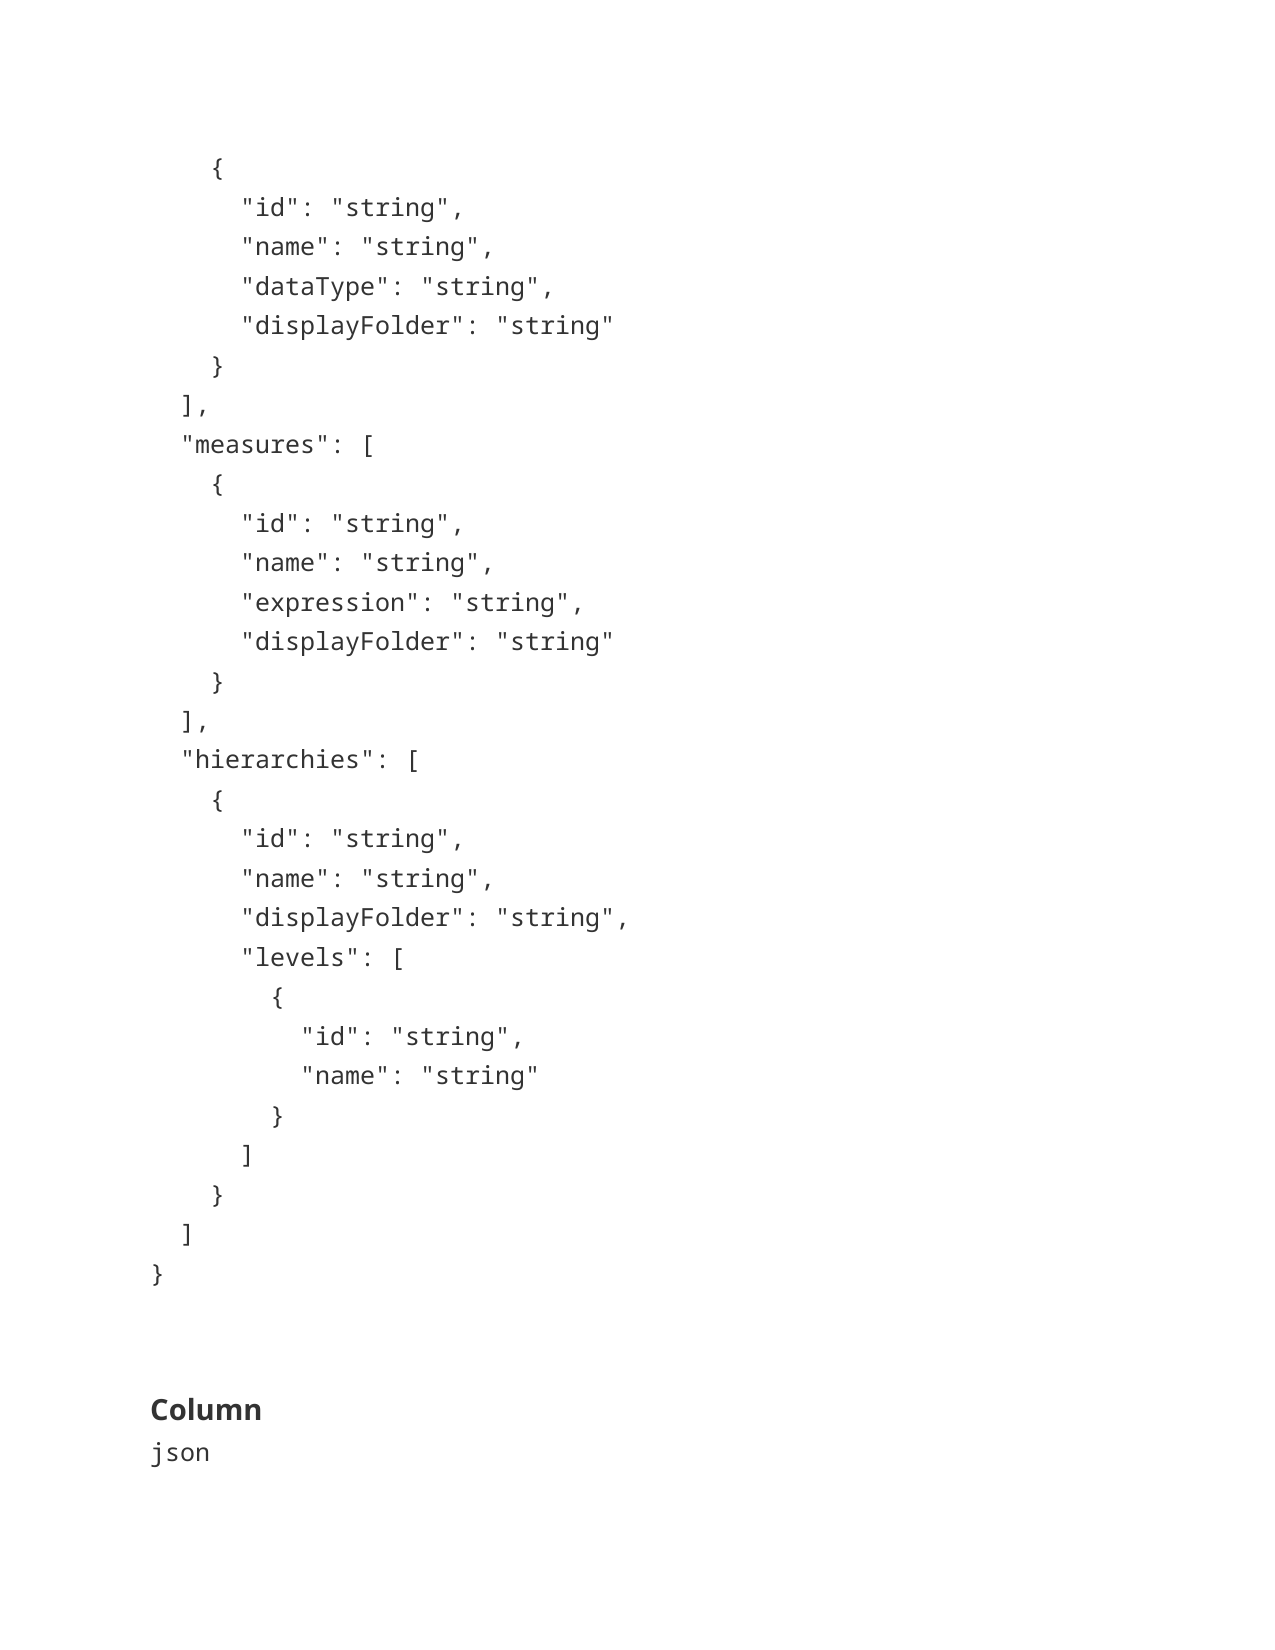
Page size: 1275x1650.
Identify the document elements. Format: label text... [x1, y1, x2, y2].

subtitle Column [150, 1389, 1125, 1429]
text json [150, 1435, 1125, 1469]
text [150, 150, 1125, 1329]
